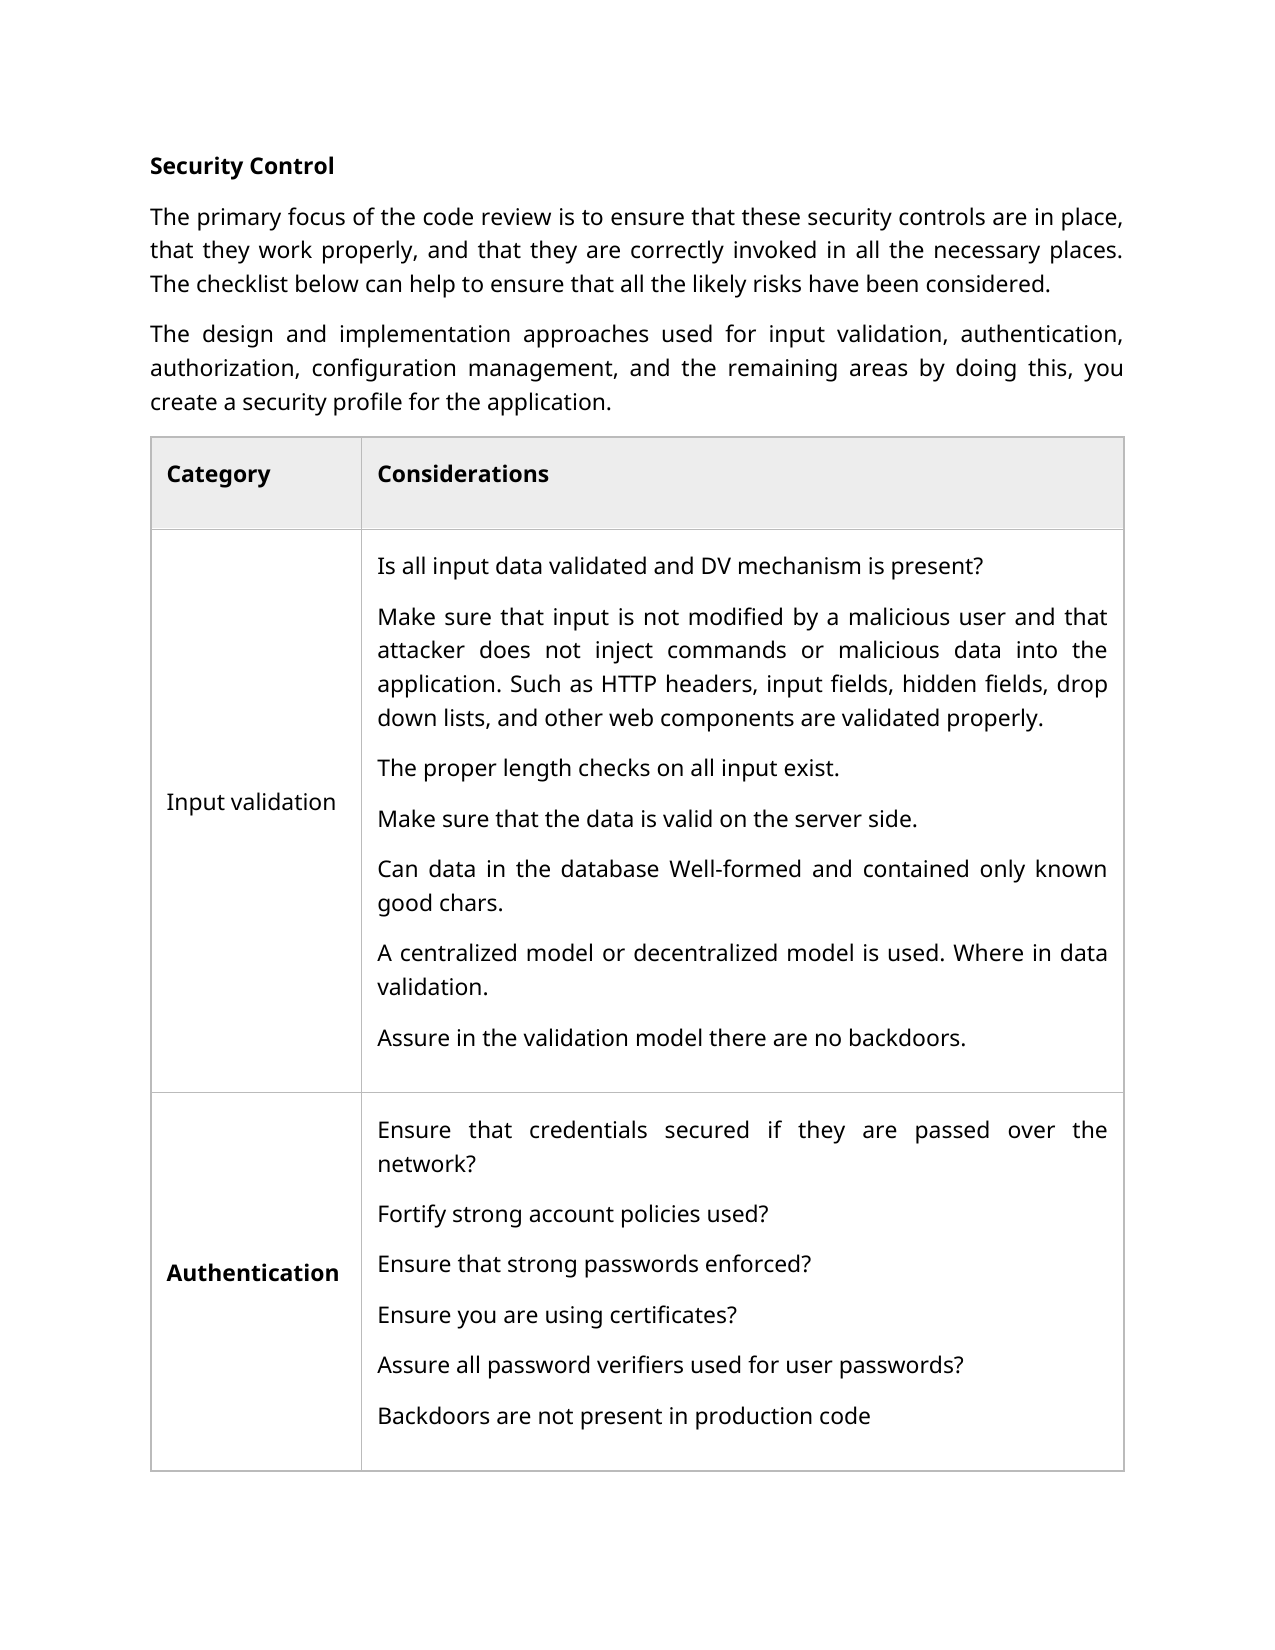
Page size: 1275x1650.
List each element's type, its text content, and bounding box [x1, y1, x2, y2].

table_cell Authentication [152, 1093, 361, 1470]
table_header Category [152, 438, 361, 528]
table_header Considerations [362, 438, 1123, 528]
text The design and implementation approaches used for input validation, authentication, authorization, configuration management, and the remaining areas by doing this, you create a security profile for the application. [150, 318, 1125, 417]
table_cell Is all input data validated and DV mechanism is present? Make sure that input is not modified by a malicious user and that attacker does not inject commands or malicious data into the application. Such as HTTP headers, input fields, hidden fields, drop down lists, and other web components are validated properly. The proper length checks on all input exist. Make sure that the data is valid on the server side. Can data in the database Well-formed and contained only known good chars. A centralized model or decentralized model is used. Where in data validation. Assure in the validation model there are no backdoors. [362, 530, 1123, 1092]
table_cell Ensure that credentials secured if they are passed over the network? Fortify strong account policies used? Ensure that strong passwords enforced? Ensure you are using certificates? Assure all password verifiers used for user passwords? Backdoors are not present in production code [362, 1093, 1123, 1470]
table_cell Input validation [152, 530, 361, 1092]
text The primary focus of the code review is to ensure that these security controls are in place, that they work properly, and that they are correctly invoked in all the necessary places. The checklist below can help to ensure that all the likely risks have been considered. [150, 200, 1125, 299]
text Security Control [150, 150, 1125, 181]
